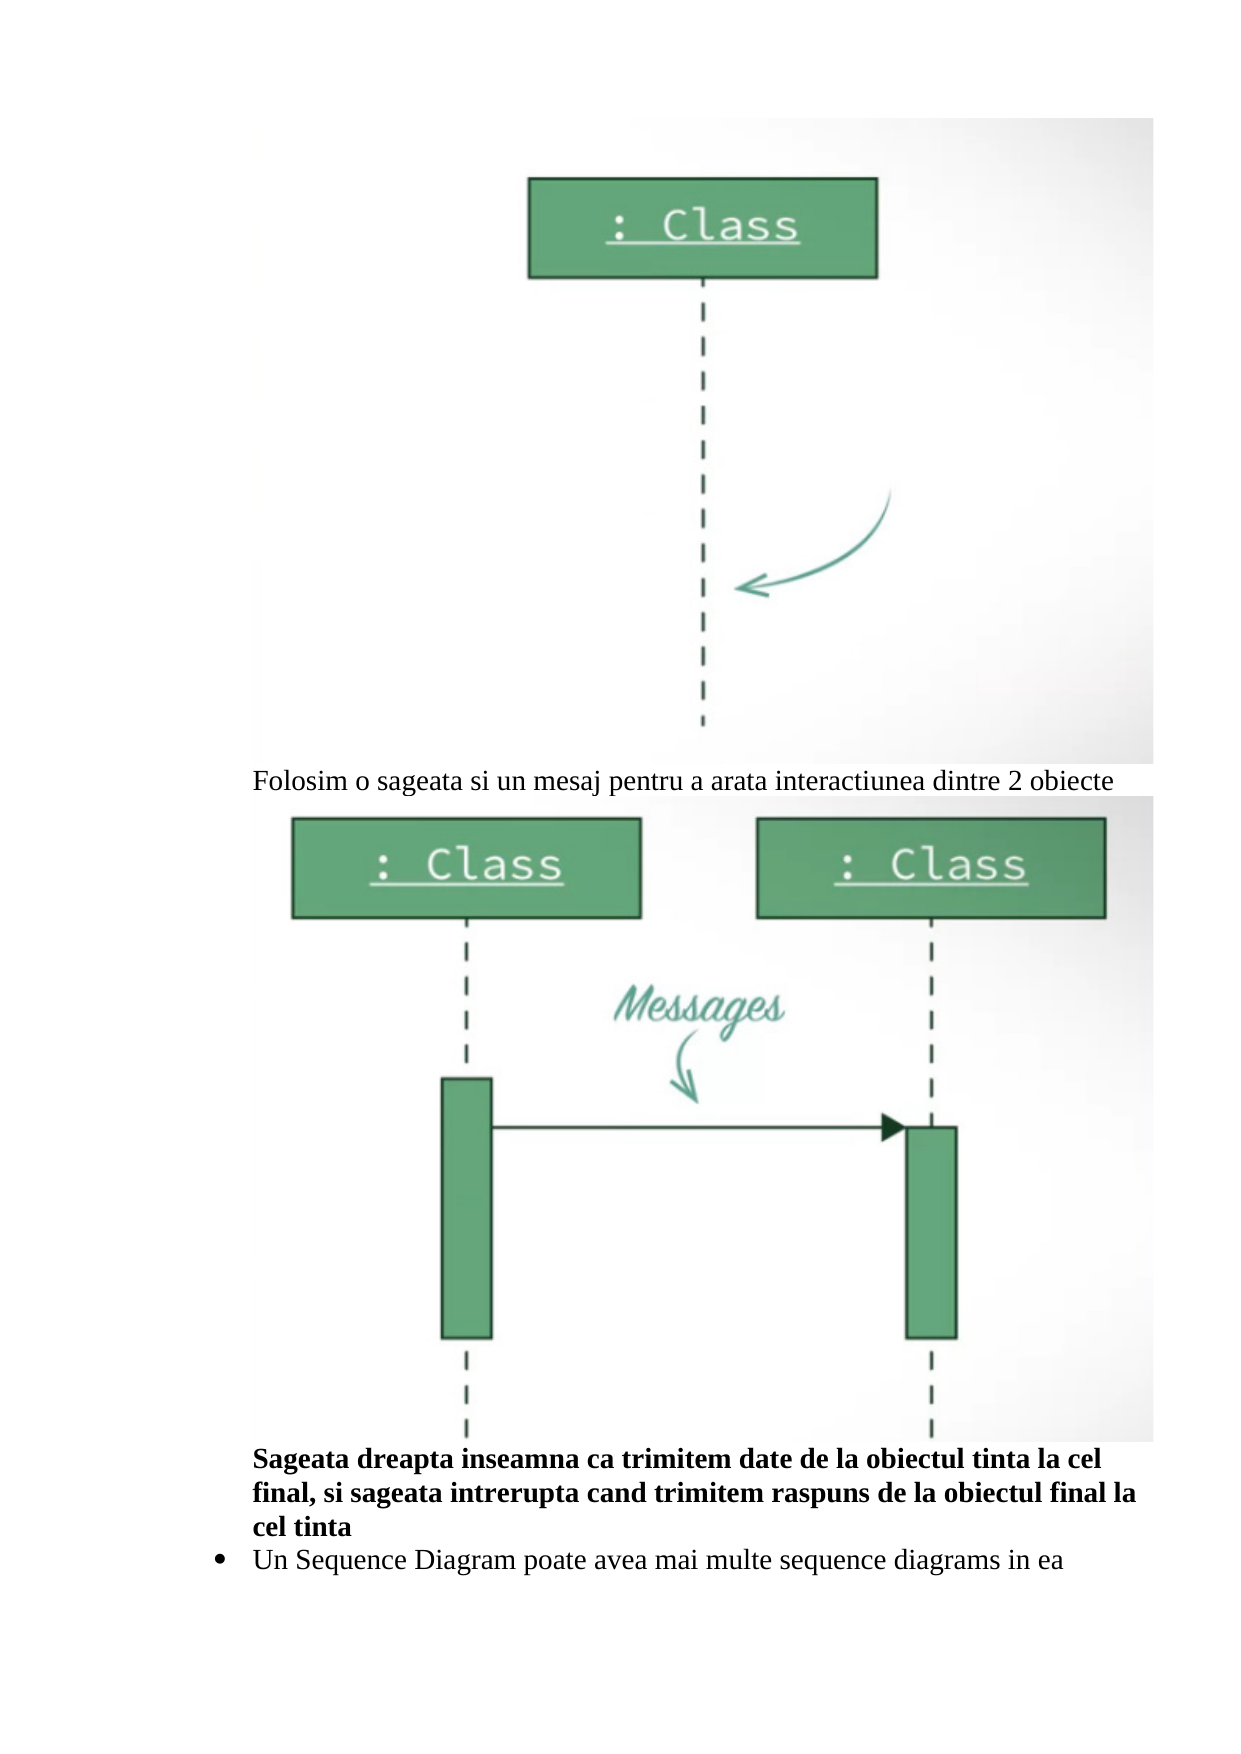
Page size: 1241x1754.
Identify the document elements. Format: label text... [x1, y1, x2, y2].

list Folosim o sageata si un mesaj pentru a arata interactiunea dintre 2 obiecte [252, 764, 1152, 796]
list Sageata dreapta inseamna ca trimitem date de la obiectul tinta la cel final, si sageata intrerupta cand trimitem raspuns de la obiectul final la cel tinta [252, 1442, 1152, 1542]
picture [252, 796, 1154, 1442]
list Un Sequence Diagram poate avea mai multe sequence diagrams in ea [215, 1542, 1152, 1576]
picture [252, 118, 1154, 764]
